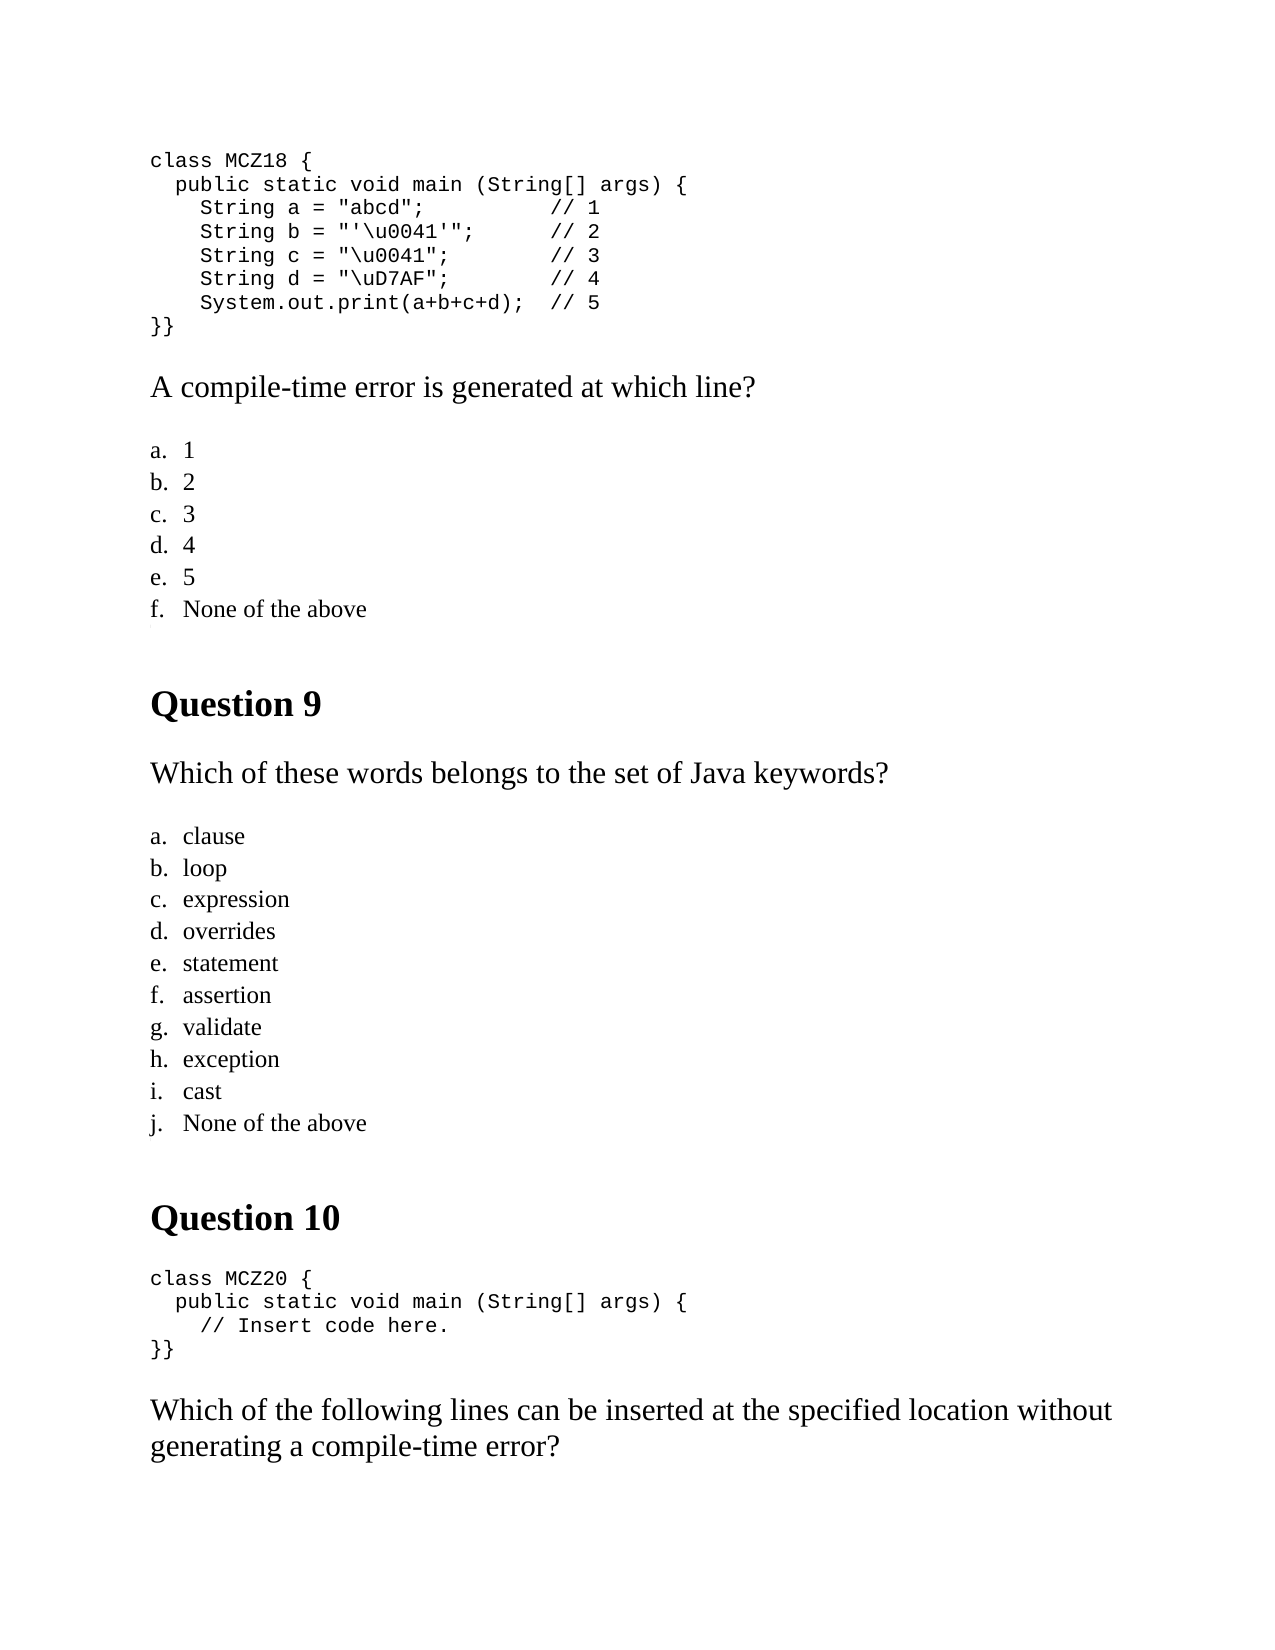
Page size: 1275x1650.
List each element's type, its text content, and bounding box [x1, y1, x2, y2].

table_cell e. [149, 561, 181, 593]
table_cell f. [149, 979, 181, 1011]
table_cell d. [149, 529, 181, 561]
text Question 10 [150, 1195, 1125, 1238]
table_cell b. [149, 465, 181, 497]
table_cell d. [149, 915, 181, 947]
text }} [150, 1338, 1125, 1362]
table_cell i. [149, 1074, 181, 1106]
table_cell e. [149, 947, 181, 979]
table_cell statement [181, 947, 373, 979]
table_cell validate [181, 1011, 373, 1042]
table_cell overrides [181, 915, 373, 947]
text String a = "abcd"; // 1 [150, 197, 1125, 221]
table_cell exception [181, 1043, 373, 1074]
table_cell 2 [181, 465, 373, 497]
table_cell g. [149, 1011, 181, 1042]
text // Insert code here. [150, 1315, 1125, 1338]
table_cell c. [149, 883, 181, 915]
text Question 9 [150, 682, 1125, 725]
text A compile-time error is generated at which line? [150, 368, 1125, 404]
text class MCZ18 { [150, 150, 1125, 174]
table_cell expression [181, 883, 373, 915]
table_cell 4 [181, 529, 373, 561]
text Which of these words belongs to the set of Java keywords? [150, 754, 1125, 790]
table_cell b. [149, 851, 181, 883]
text String c = "\u0041"; // 3 [150, 244, 1125, 268]
table_cell cast [181, 1074, 373, 1106]
table_cell h. [149, 1043, 181, 1074]
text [150, 1291, 1125, 1315]
table_cell loop [181, 851, 373, 883]
table_cell 3 [181, 497, 373, 529]
table_header a. [149, 819, 181, 851]
table_header 1 [181, 434, 373, 465]
text Which of the following lines can be inserted at the specified location without generating a compile-time error? [150, 1391, 1125, 1463]
text class MCZ20 { [150, 1267, 1125, 1291]
table_header clause [181, 819, 373, 851]
text String b = "'\u0041'"; // 2 [150, 221, 1125, 244]
text public static void main (String[] args) { [150, 174, 1125, 197]
table_cell j. [149, 1106, 181, 1138]
table_cell None of the above [181, 1106, 373, 1138]
table_cell c. [149, 497, 181, 529]
text String d = "\uD7AF"; // 4 [150, 268, 1125, 292]
table_cell f. [149, 593, 181, 625]
table_header a. [149, 434, 181, 465]
table_cell assertion [181, 979, 373, 1011]
table_cell 5 [181, 561, 373, 593]
table_cell None of the above [181, 593, 373, 625]
text System.out.print(a+b+c+d); // 5 [150, 292, 1125, 316]
text }} [150, 316, 1125, 339]
